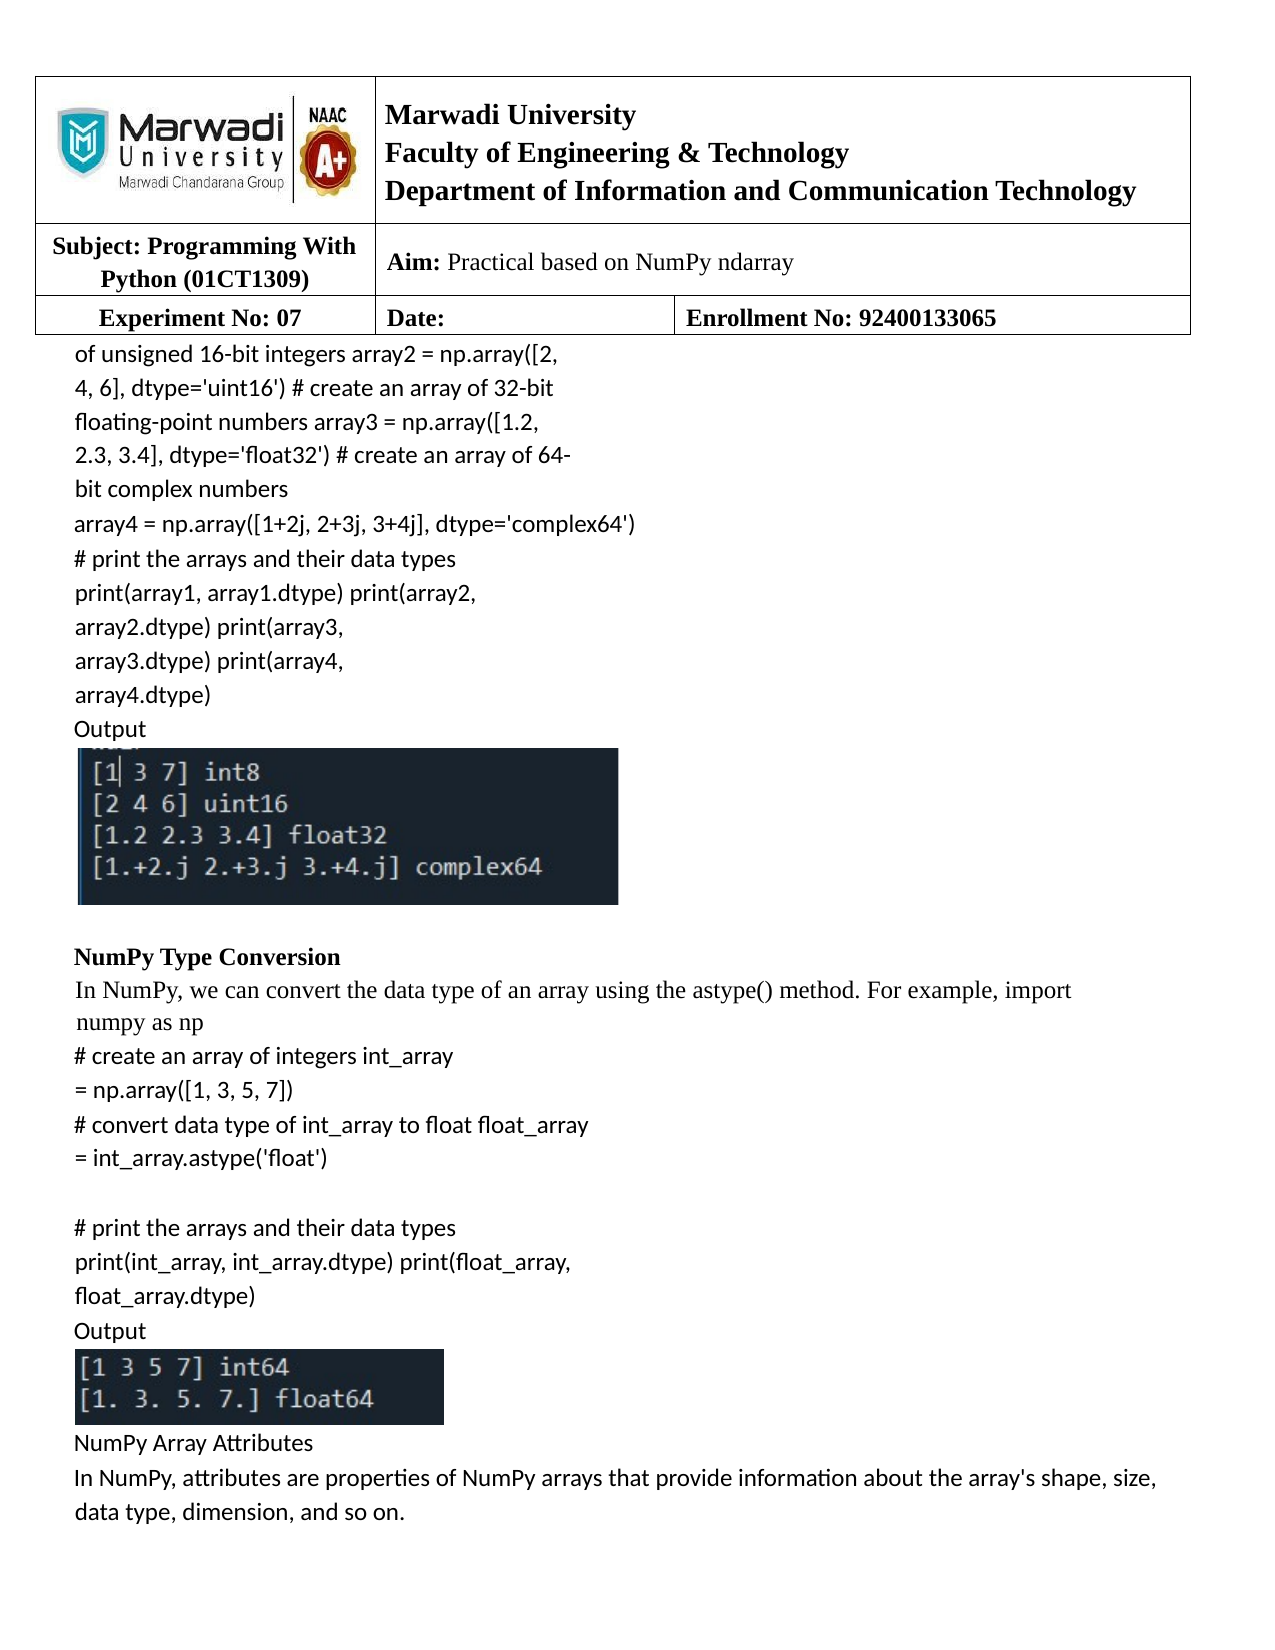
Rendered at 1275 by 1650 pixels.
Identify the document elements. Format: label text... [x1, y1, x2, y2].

text # print the arrays and their data types print(int_array, int_array.dtype) print(float_array, float_array.dtype) [73, 1212, 582, 1311]
picture [75, 1349, 444, 1425]
text Output [73, 1315, 1200, 1345]
text array4 = np.array([1+2j, 2+3j, 3+4j], dtype='complex64') [73, 508, 1200, 539]
text # convert data type of int_array to float float_array = int_array.astype('float') [73, 1109, 595, 1173]
text NumPy Array Attributes [73, 1427, 1200, 1458]
picture [48, 83, 365, 217]
text # print the arrays and their data types print(array1, array1.dtype) print(array2, array2.dtype) print(array3, array3.dtype) print(array4, array4.dtype) [73, 543, 481, 709]
picture [77, 748, 619, 905]
text Output [73, 714, 1200, 744]
text NumPy Type Conversion [73, 942, 1200, 970]
text In NumPy, we can convert the data type of an array using the astype() method. For example, import numpy as np [75, 975, 1074, 1035]
text # create an array of integers int_array = np.array([1, 3, 5, 7]) [73, 1040, 459, 1104]
text In NumPy, attributes are properties of NumPy arrays that provide information about the array's shape, size, data type, dimension, and so on. [73, 1462, 1200, 1526]
